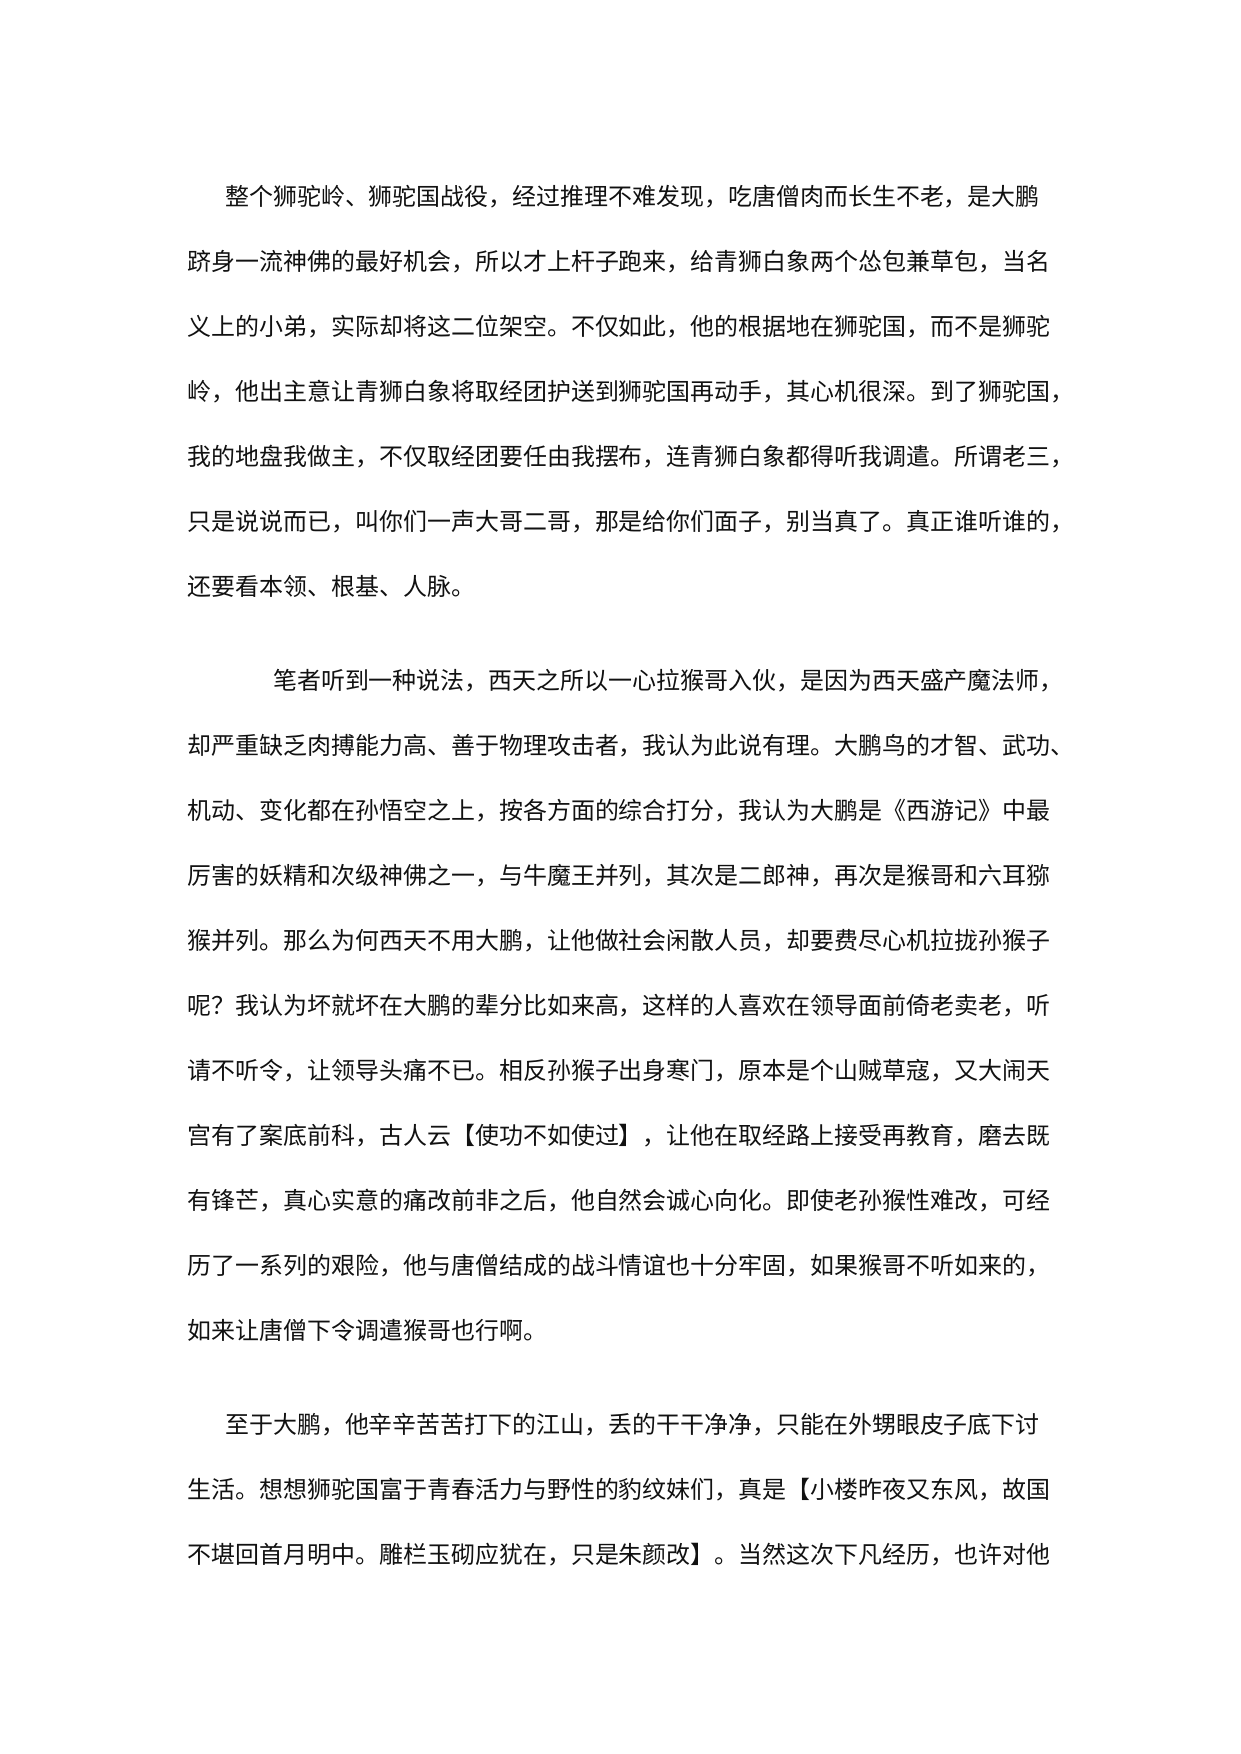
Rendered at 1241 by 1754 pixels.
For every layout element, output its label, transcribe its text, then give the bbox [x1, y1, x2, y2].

text 笔者听到一种说法，西天之所以一心拉猴哥入伙，是因为西天盛产魔法师，却严重缺乏肉搏能力高、善于物理攻击者，我认为此说有理。大鹏鸟的才智、武功、机动、变化都在孙悟空之上，按各方面的综合打分，我认为大鹏是《西游记》中最厉害的妖精和次级神佛之一，与牛魔王并列，其次是二郎神，再次是猴哥和六耳猕猴并列。那么为何西天不用大鹏，让他做社会闲散人员，却要费尽心机拉拢孙猴子呢？我认为坏就坏在大鹏的辈分比如来高，这样的人喜欢在领导面前倚老卖老，听请不听令，让领导头痛不已。相反孙猴子出身寒门，原本是个山贼草寇，又大闹天宫有了案底前科，古人云【使功不如使过】，让他在取经路上接受再教育，磨去既有锋芒，真心实意的痛改前非之后，他自然会诚心向化。即使老孙猴性难改，可经历了一系列的艰险，他与唐僧结成的战斗情谊也十分牢固，如果猴哥不听如来的，如来让唐僧下令调遣猴哥也行啊。 [187, 646, 1053, 1361]
text 整个狮驼岭、狮驼国战役，经过推理不难发现，吃唐僧肉而长生不老，是大鹏跻身一流神佛的最好机会，所以才上杆子跑来，给青狮白象两个怂包兼草包，当名义上的小弟，实际却将这二位架空。不仅如此，他的根据地在狮驼国，而不是狮驼岭，他出主意让青狮白象将取经团护送到狮驼国再动手，其心机很深。到了狮驼国，我的地盘我做主，不仅取经团要任由我摆布，连青狮白象都得听我调遣。所谓老三，只是说说而已，叫你们一声大哥二哥，那是给你们面子，别当真了。真正谁听谁的，还要看本领、根基、人脉。 [187, 162, 1053, 617]
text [187, 1390, 1053, 1585]
